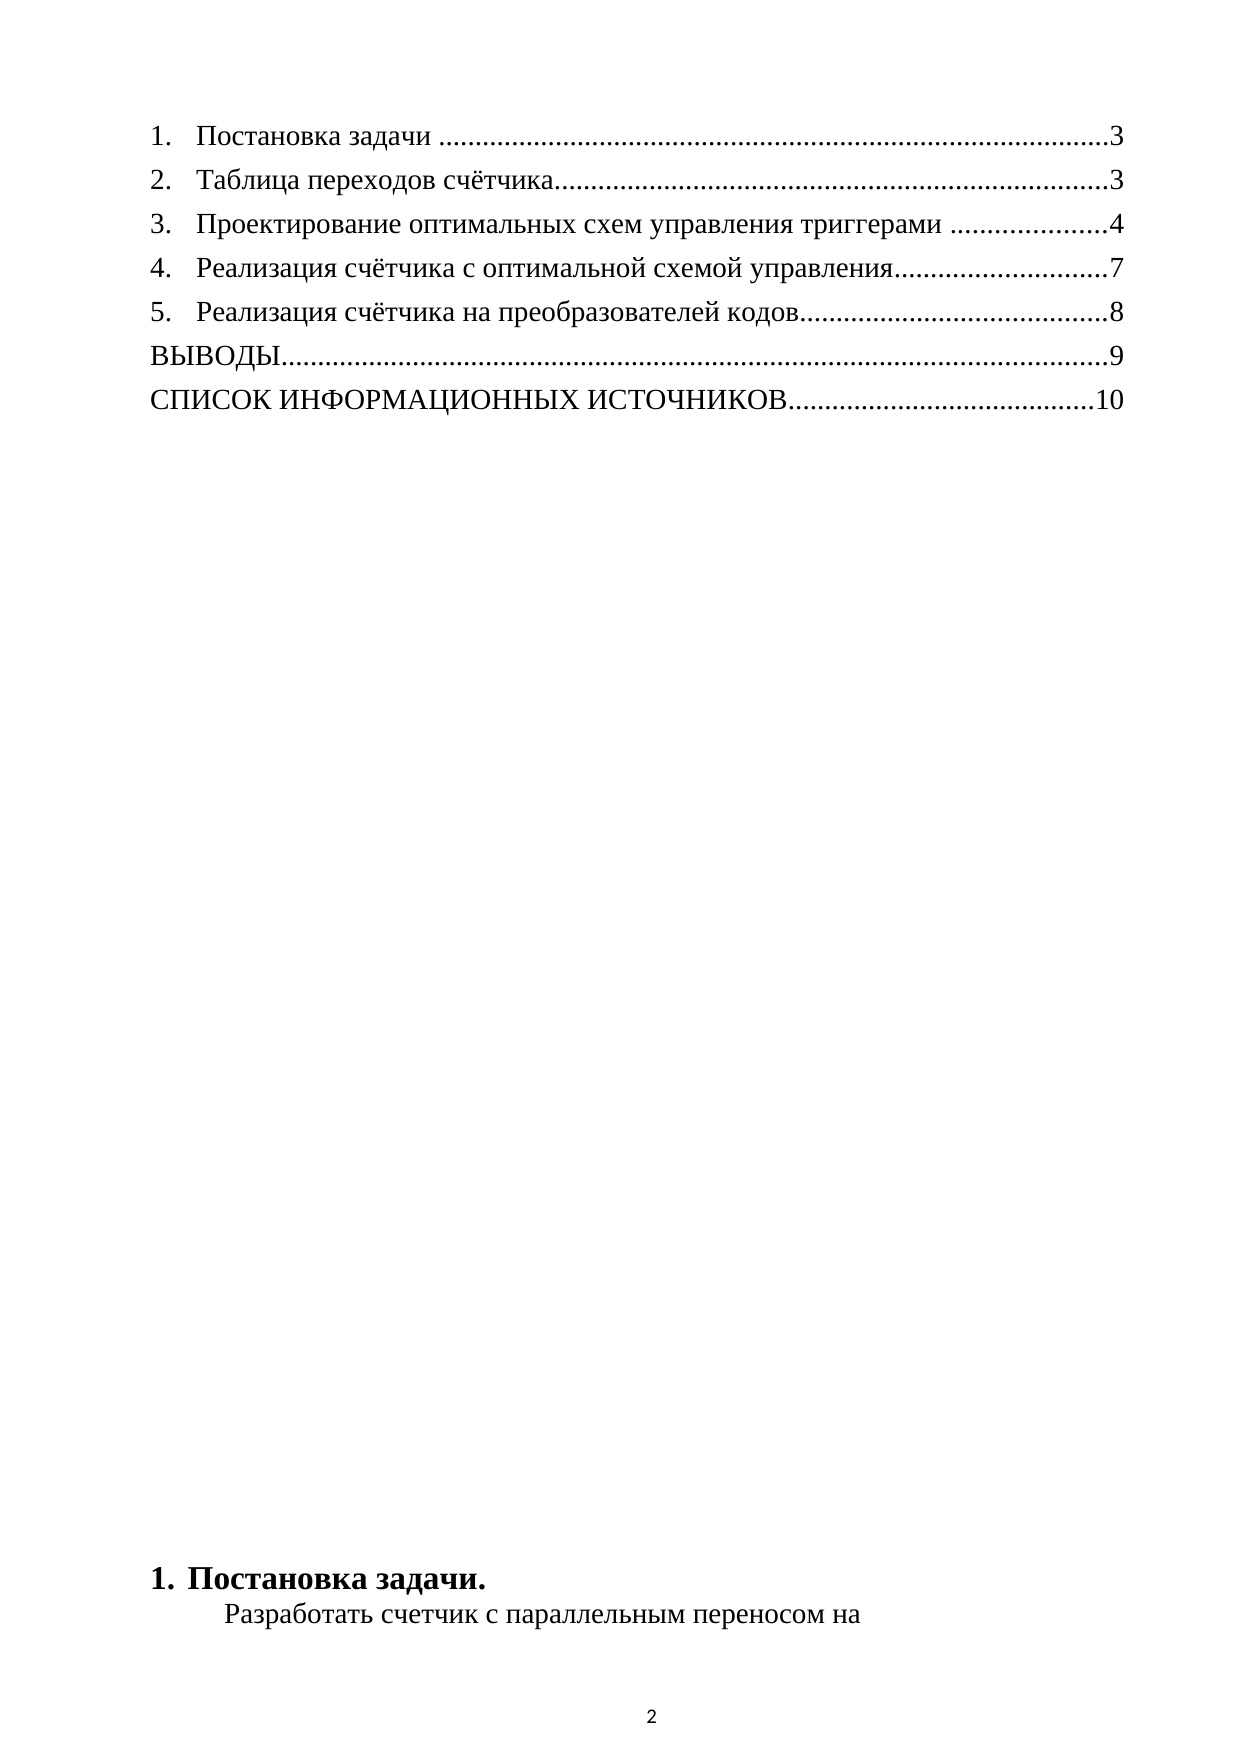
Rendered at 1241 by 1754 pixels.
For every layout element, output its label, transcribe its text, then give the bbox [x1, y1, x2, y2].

text Разработать счетчик с параллельным переносом на [150, 1596, 1152, 1630]
list Постановка задачи. [150, 1558, 1152, 1596]
